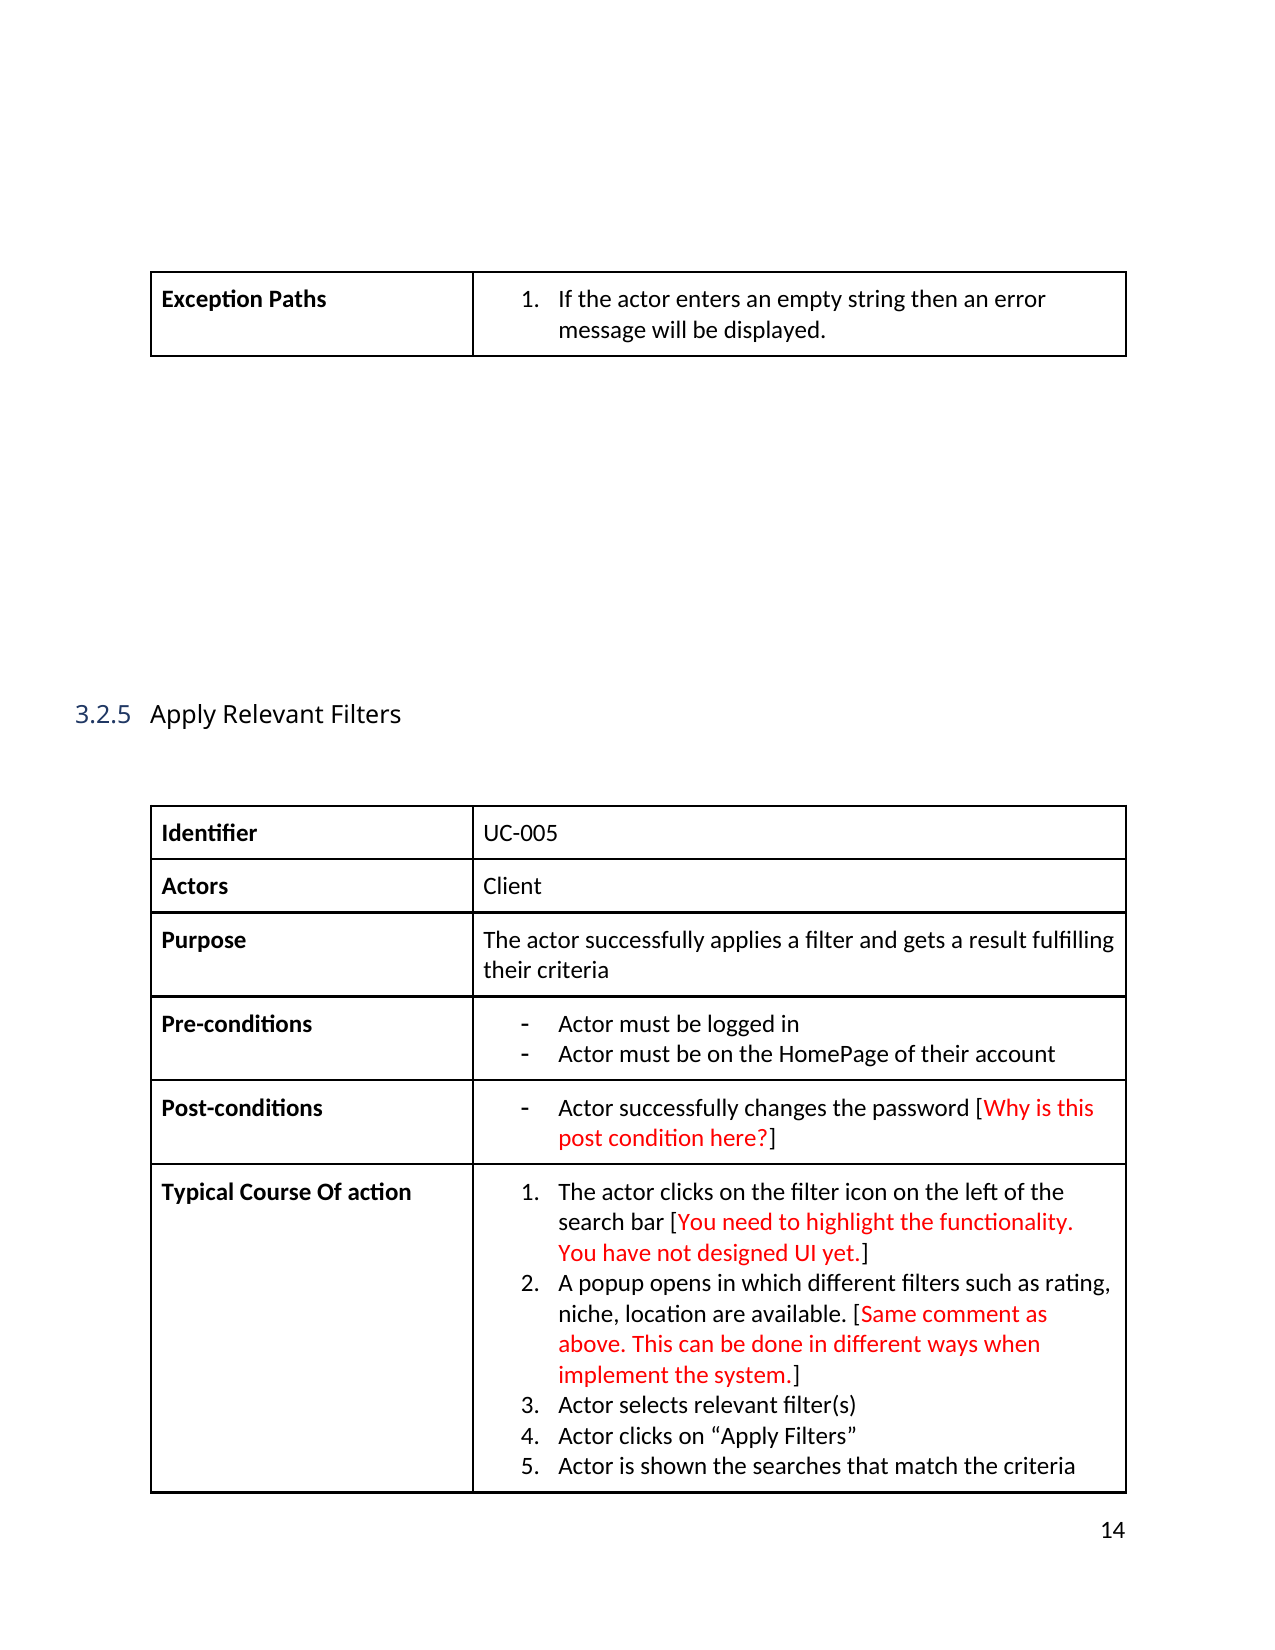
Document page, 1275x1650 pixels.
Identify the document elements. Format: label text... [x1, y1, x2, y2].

subtitle 3.2.5 Apply Relevant Filters [75, 697, 1125, 731]
table_cell Actor successfully changes the password [Why is this post condition here?] [474, 1081, 1125, 1163]
table_header Identifier [152, 807, 472, 858]
table_cell Actor must be logged in Actor must be on the HomePage of their account [474, 998, 1125, 1079]
table_cell If the actor enters an empty string then an error message will be displayed. [474, 273, 1125, 355]
table_cell The actor clicks on the filter icon on the left of the search bar [You need to highlight the functionality. You have not designed UI yet.] A popup opens in which different filters such as rating, niche, location are available. [Same comment as above. This can be done in different ways when implement the system.] Actor selects relevant filter(s) Actor clicks on “Apply Filters” Actor is shown the searches that match the criteria [474, 1165, 1125, 1491]
table_cell Actors [152, 860, 472, 911]
table_cell Post-conditions [152, 1081, 472, 1163]
table_cell Pre-conditions [152, 998, 472, 1079]
table_cell Typical Course Of action [152, 1165, 472, 1491]
table_cell Purpose [152, 914, 472, 995]
table_cell The actor successfully applies a filter and gets a result fulfilling their criteria [474, 914, 1125, 995]
table_header UC-005 [474, 807, 1125, 858]
table_cell Client [474, 860, 1125, 911]
table_cell Exception Paths [152, 273, 472, 355]
